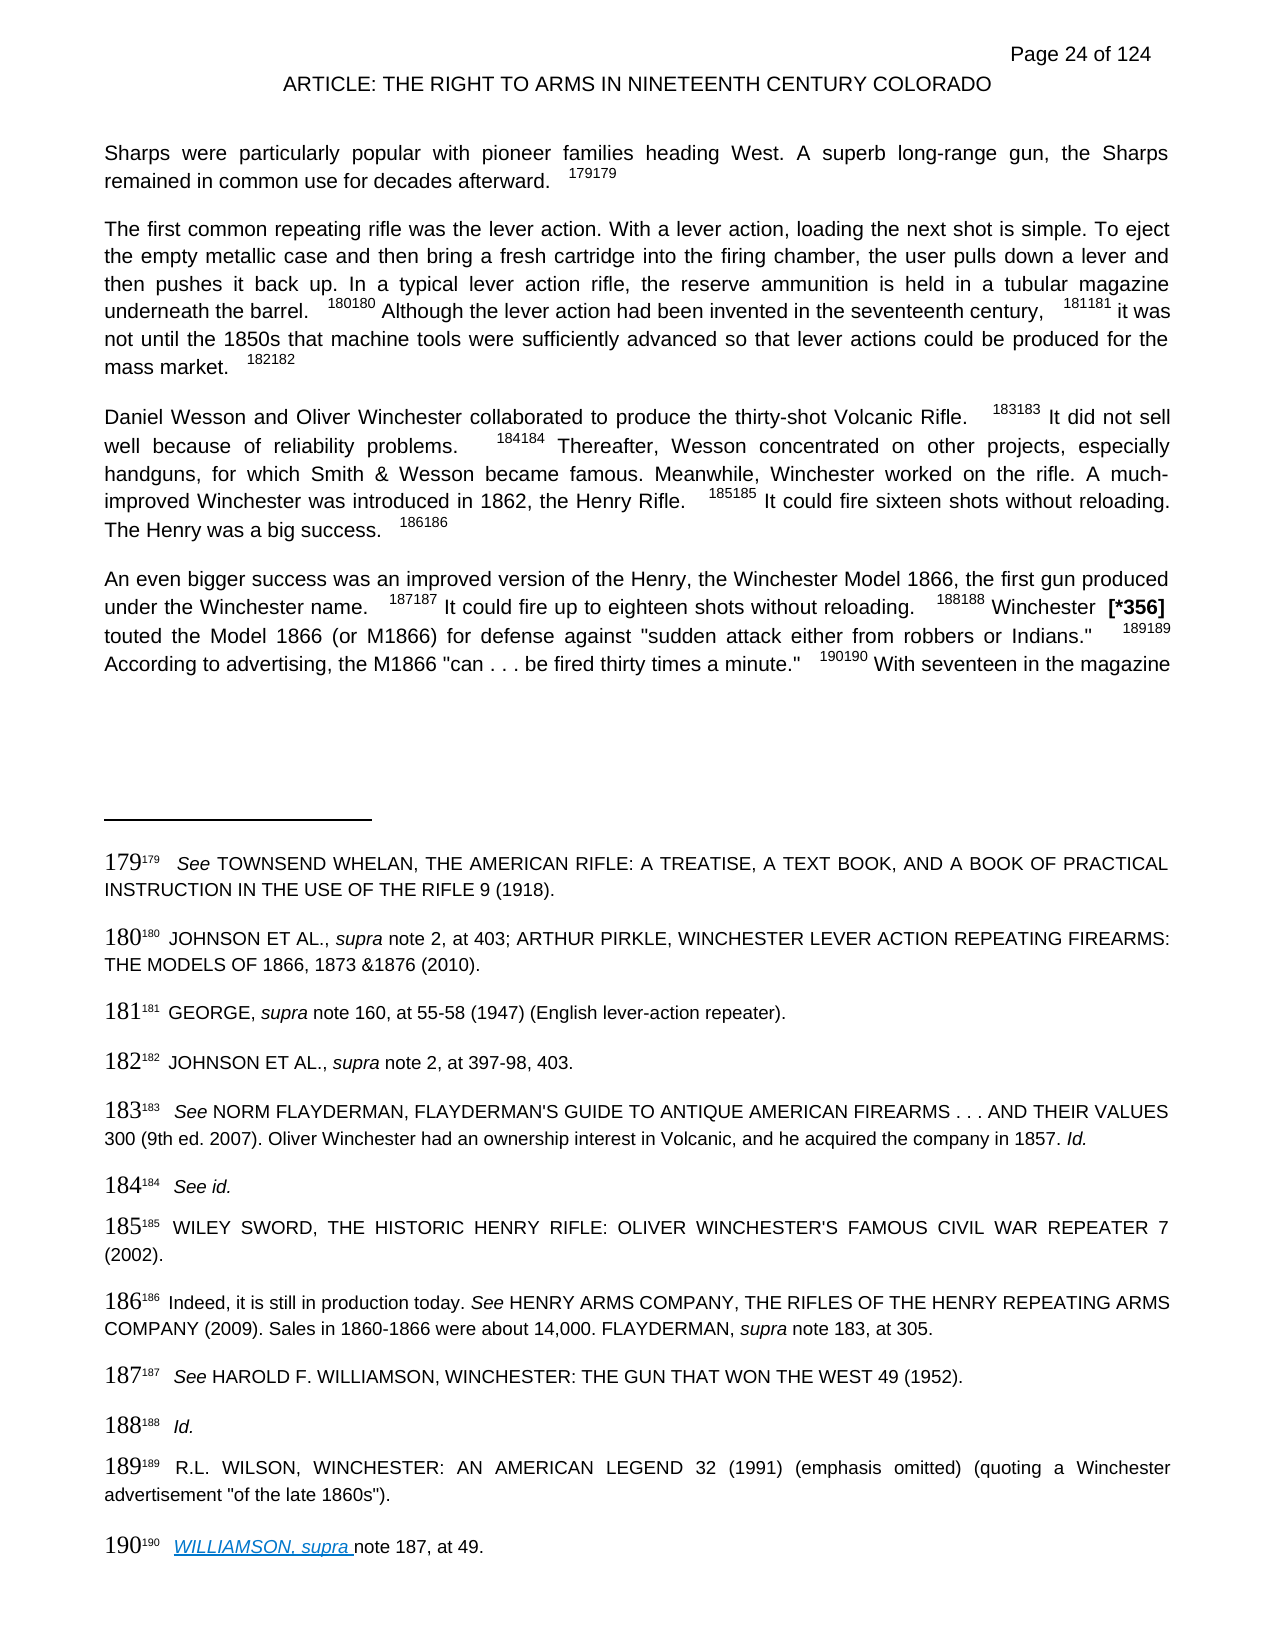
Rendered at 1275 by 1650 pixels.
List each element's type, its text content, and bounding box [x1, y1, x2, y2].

text An even bigger success was an improved version of the Henry, the Winchester Model 1866, the first gun produced under the Winchester name. 187 It could fire up to eighteen shots without reloading. 188 Winchester [*356] touted the Model 1866 (or M1866) for defense against "sudden attack either from robbers or Indians." 189 According to advertising, the M1866 "can . . . be fired thirty times a minute." 190 With seventeen in the magazine and one in the chamber, "eighteen charges, which can be fired in nine seconds." 191 The gun was a major seller in the American West, including in Denver. 192 There were over 170,000 Model 1866s produced. 193 [104, 564, 1171, 706]
text Daniel Wesson and Oliver Winchester collaborated to produce the thirty-shot Volcanic Rifle. 183 It did not sell well because of reliability problems. 184 Thereafter, Wesson concentrated on other projects, especially handguns, for which Smith & Wesson became famous. Meanwhile, Winchester worked on the rifle. A much-improved Winchester was introduced in 1862, the Henry Rifle. 185 It could fire sixteen shots without reloading. The Henry was a big success. 186 [104, 401, 1171, 543]
text The first common repeating rifle was the lever action. With a lever action, loading the next shot is simple. To eject the empty metallic case and then bring a fresh cartridge into the firing chamber, the user pulls down a lever and then pushes it back up. In a typical lever action rifle, the reserve ammunition is held in a tubular magazine underneath the barrel. 180 Although the lever action had been invented in the seventeenth century, 181 it was not until the 1850s that machine tools were sufficiently advanced so that lever actions could be produced for the mass market. 182 [104, 214, 1171, 380]
text The first consumer mass market breechloader was the Sharps rifle, introduced in 1850. Although it was a single-shot gun, the breech-loading mechanism was so simple that a novice could fire nine shots in a minute. 178 The Sharps were particularly popular with pioneer families heading West. A superb long-range gun, the Sharps remained in common use for decades afterward. 179 [104, 137, 1171, 193]
